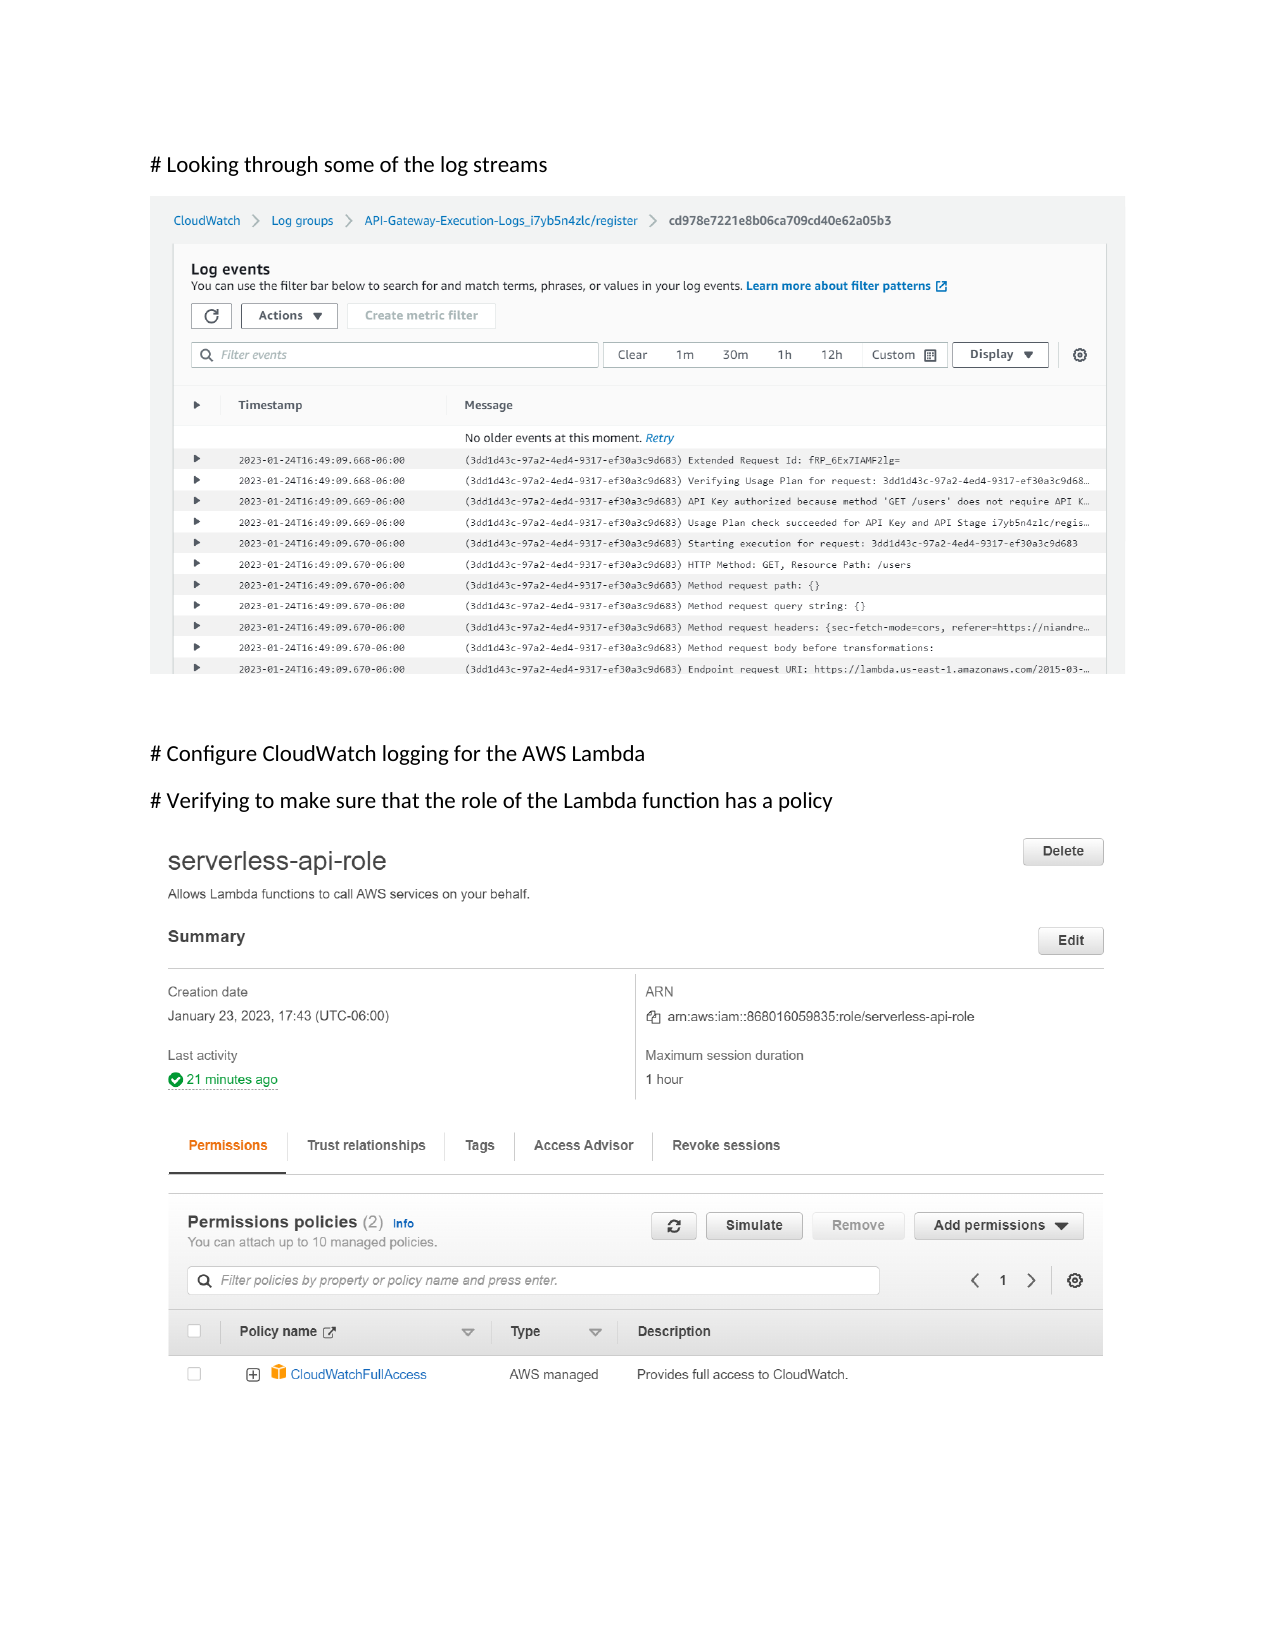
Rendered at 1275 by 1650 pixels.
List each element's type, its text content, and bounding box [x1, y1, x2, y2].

text # Configure CloudWatch logging for the AWS Lambda [150, 739, 1125, 767]
text # Looking through some of the log streams [150, 150, 1125, 178]
text # Verifying to make sure that the role of the Lambda function has a policy [150, 786, 1125, 814]
picture [150, 196, 1125, 674]
picture [150, 832, 1125, 1390]
